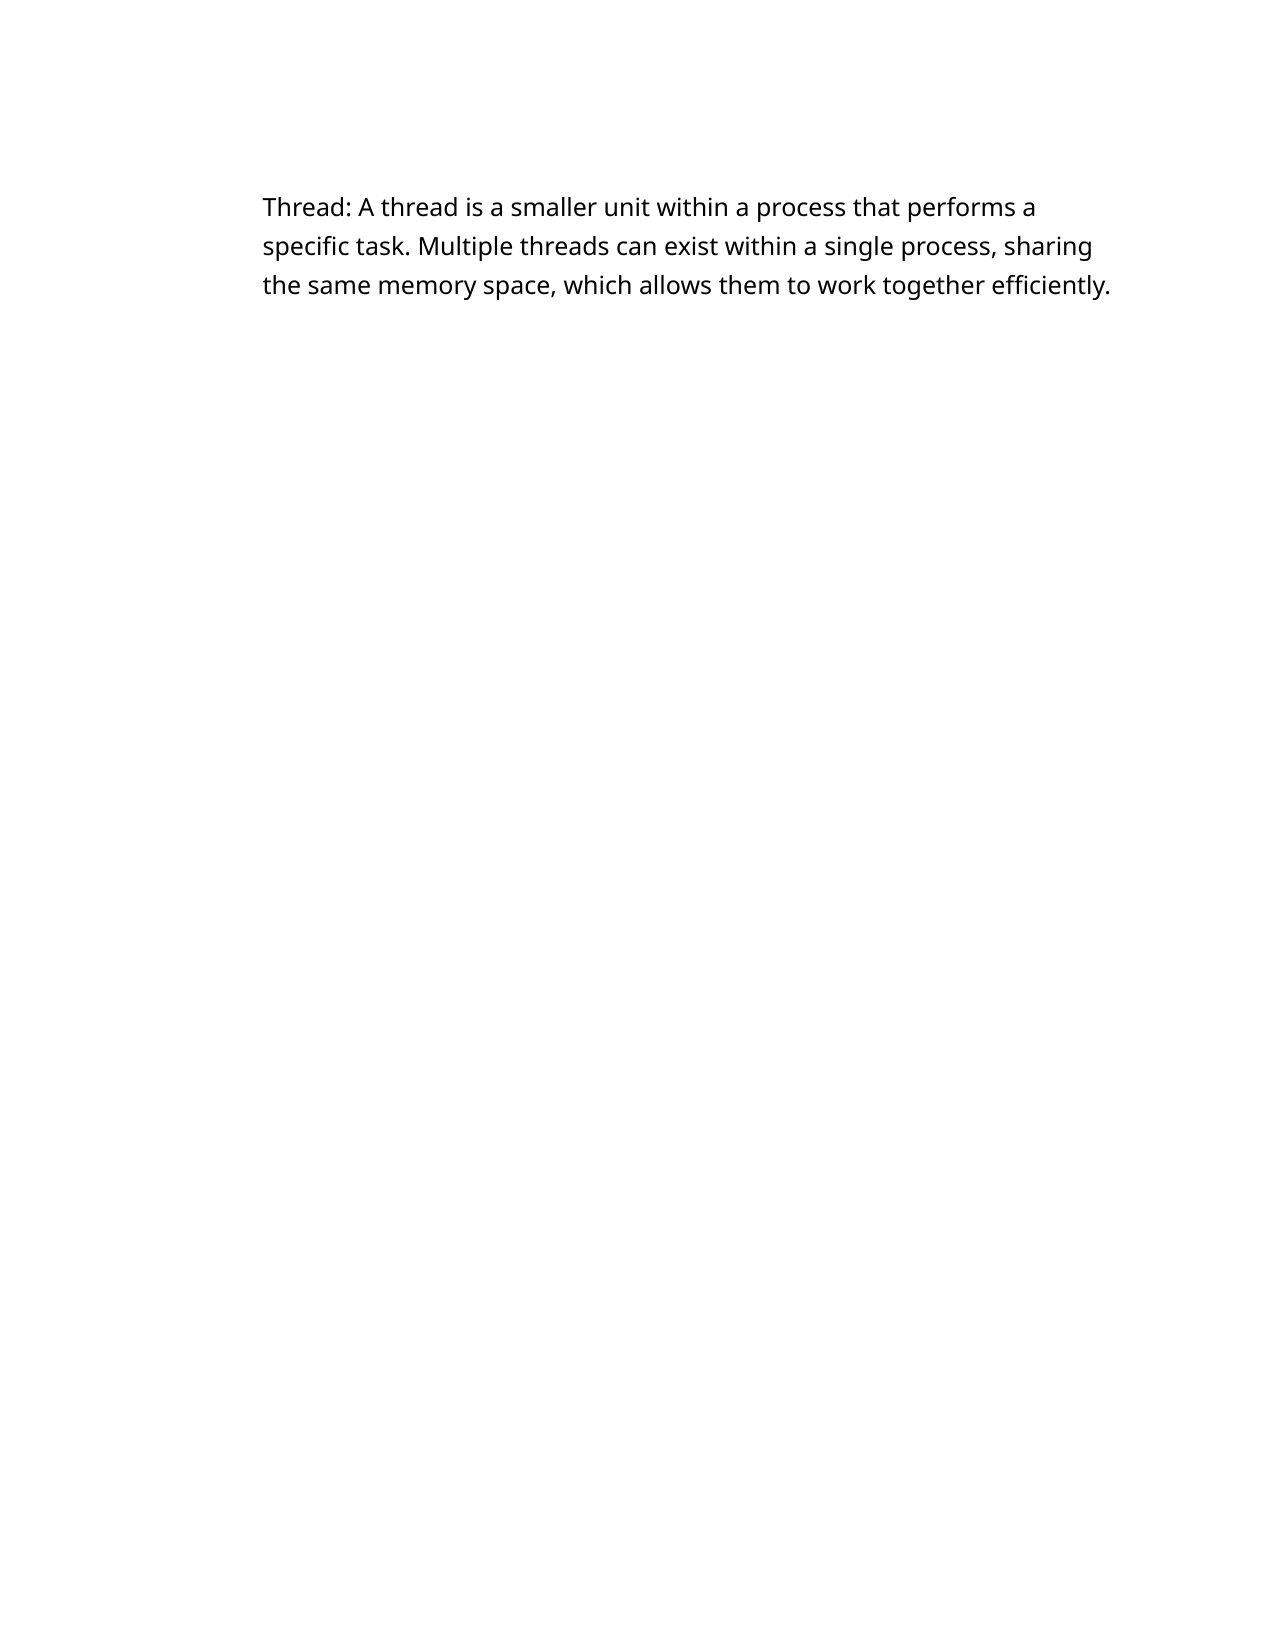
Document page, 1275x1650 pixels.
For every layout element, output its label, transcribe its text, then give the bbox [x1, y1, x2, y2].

list Thread: A thread is a smaller unit within a process that performs a specific task. Multiple threads can exist within a single process, sharing the same memory space, which allows them to work together efficiently. [262, 189, 1125, 302]
